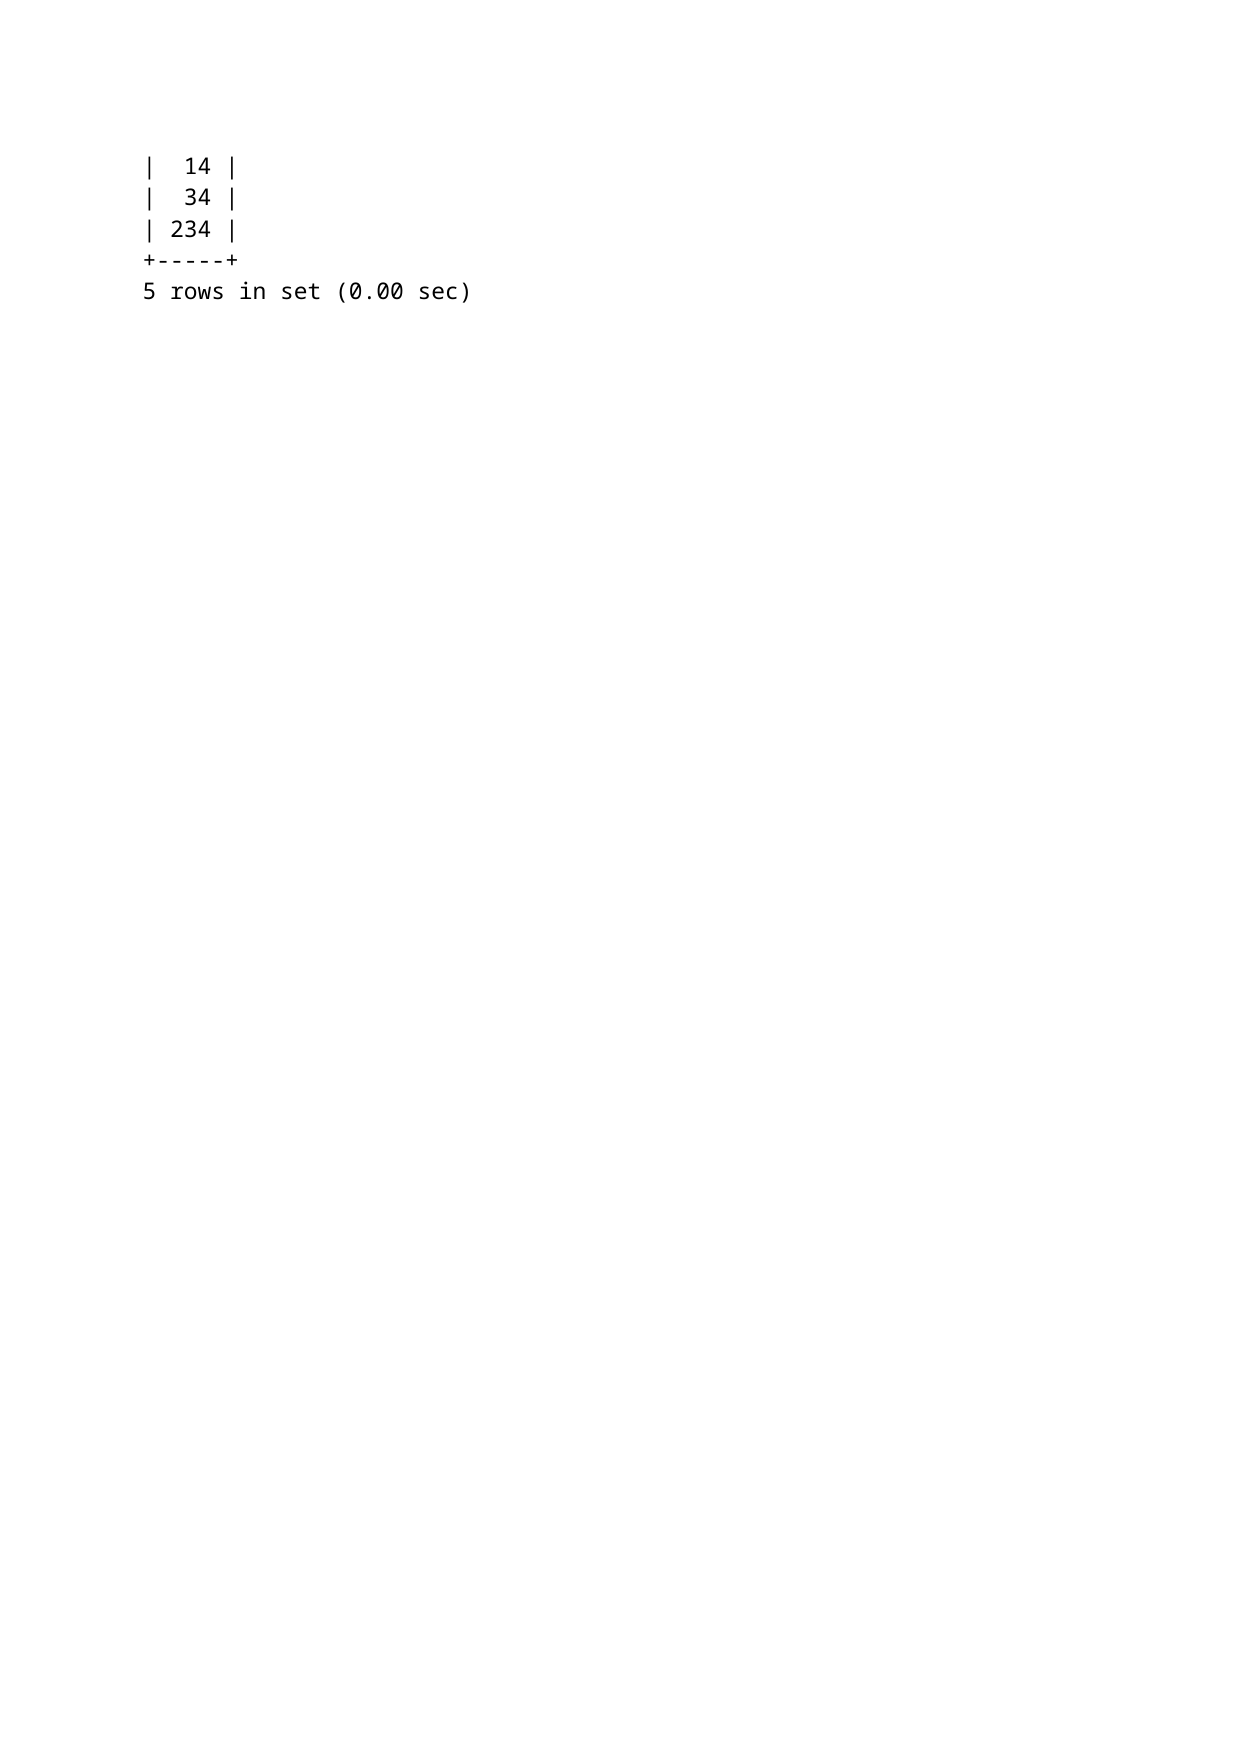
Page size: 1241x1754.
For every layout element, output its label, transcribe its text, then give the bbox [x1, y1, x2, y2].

text | 34 | [142, 181, 1098, 212]
text +-----+ [142, 244, 1098, 275]
text | 14 | [142, 150, 1098, 181]
text 5 rows in set (0.00 sec) [142, 275, 1098, 306]
text | 234 | [142, 212, 1098, 244]
